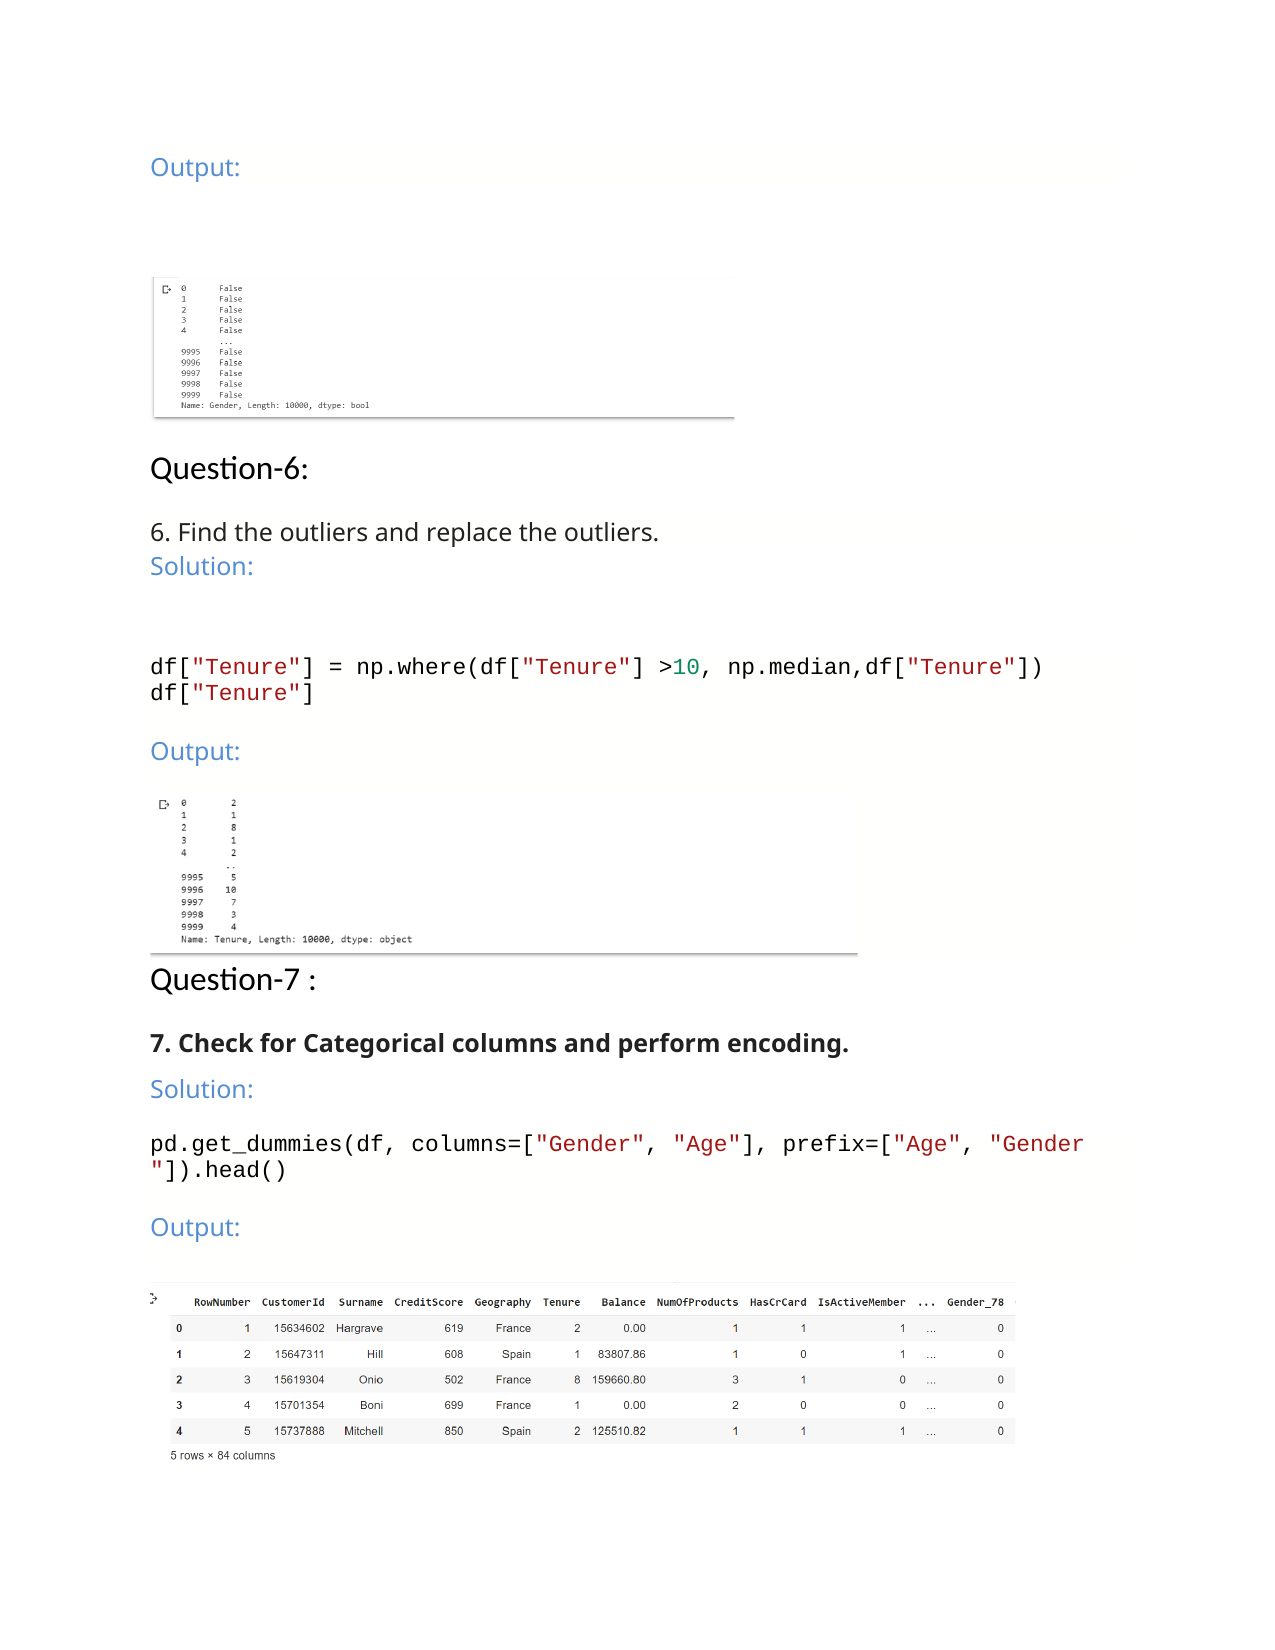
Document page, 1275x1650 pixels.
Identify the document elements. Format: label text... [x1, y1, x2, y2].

text df["Tenure"] = np.where(df["Tenure"] >10, np.median,df["Tenure"]) [150, 656, 1125, 681]
text Solution: [150, 1072, 1125, 1106]
text Solution: [150, 549, 1125, 583]
text df["Tenure"] [150, 681, 1125, 707]
picture [150, 1282, 1016, 1464]
text pd.get_dummies(df, columns=["Gender", "Age"], prefix=["Age", "Gender"]).head() [150, 1132, 1125, 1184]
picture [150, 277, 735, 435]
text 6. Find the outliers and replace the outliers. [150, 515, 1125, 549]
subtitle 7. Check for Categorical columns and perform encoding. [150, 1026, 1125, 1060]
text Question-7 : [150, 958, 1125, 999]
text Output: [150, 1210, 1125, 1244]
text Output: [150, 733, 1125, 767]
picture [150, 792, 858, 958]
text Question-6: [150, 447, 1125, 488]
text Output: [150, 150, 1125, 184]
